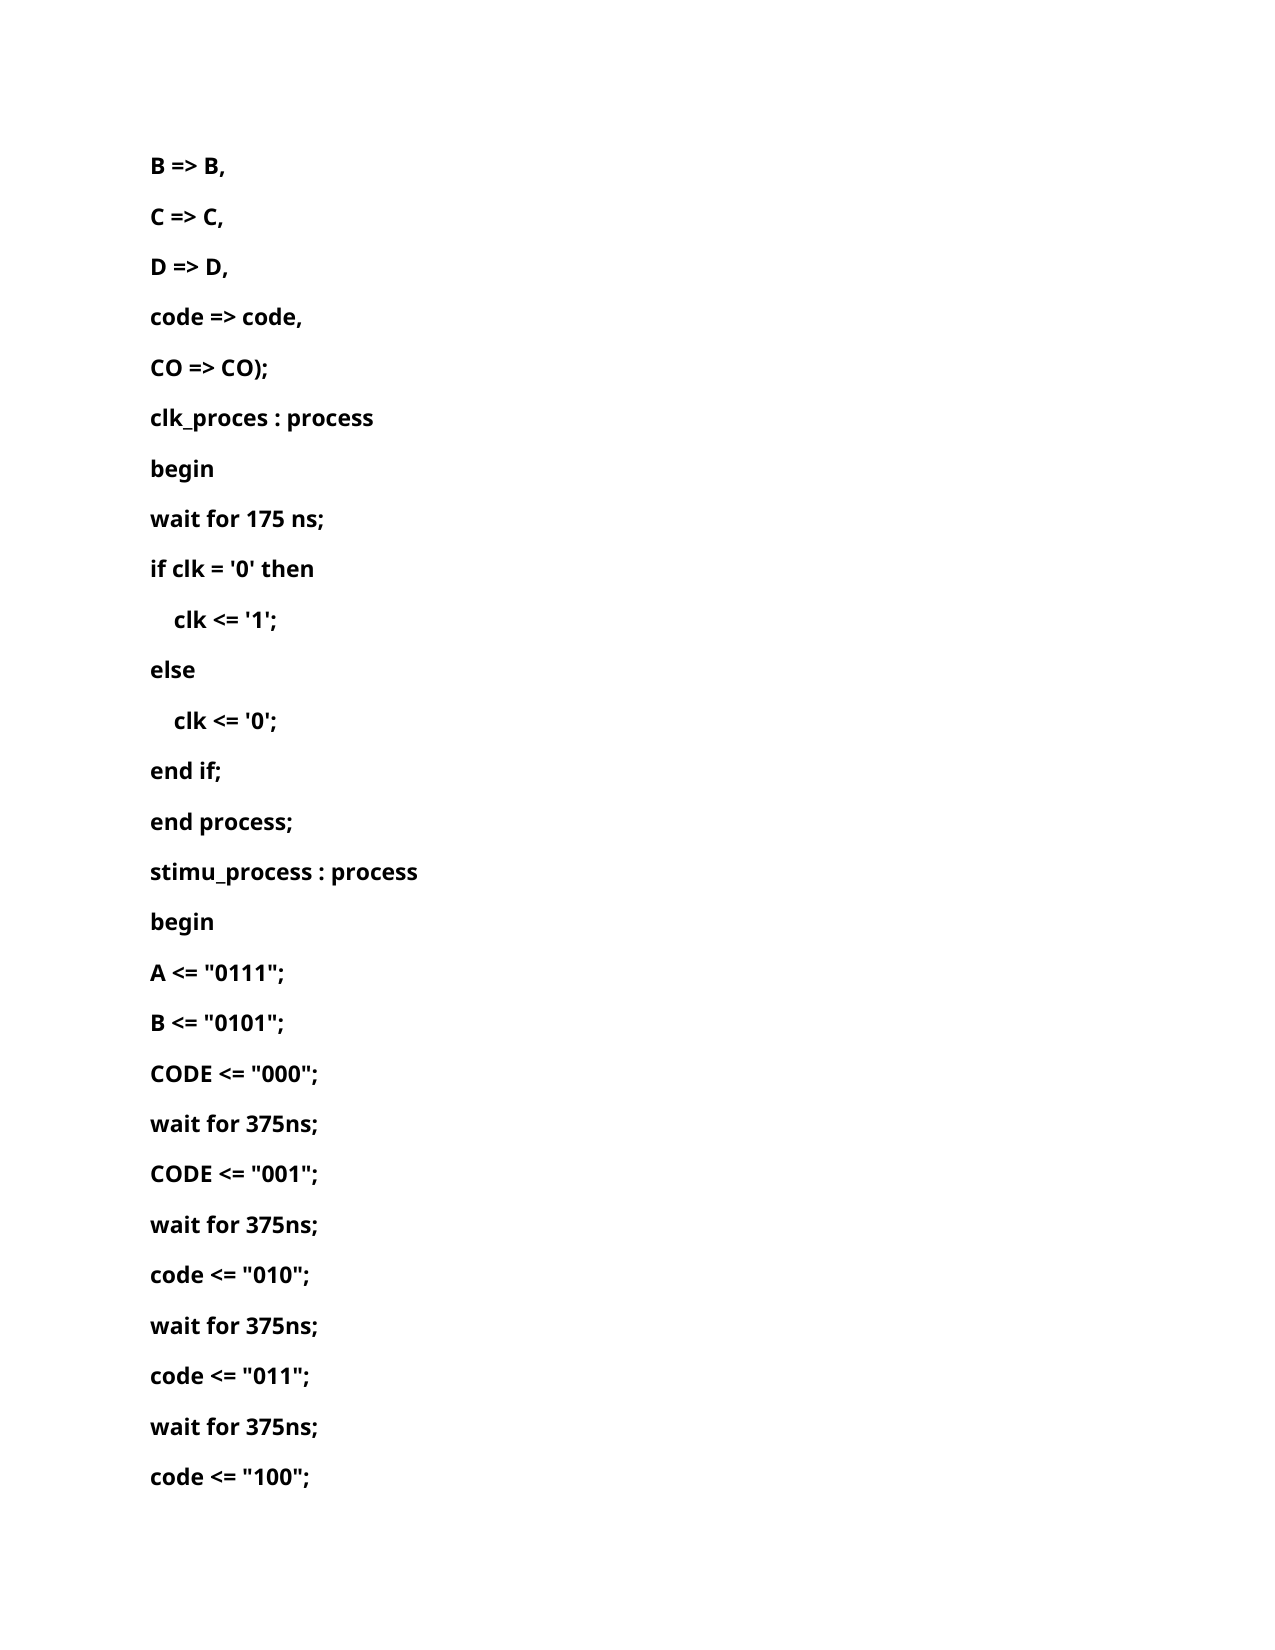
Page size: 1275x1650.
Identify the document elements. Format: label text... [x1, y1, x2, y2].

text clk <= '0'; [150, 704, 1125, 736]
text code => code, [150, 301, 1125, 332]
text end process; [150, 805, 1125, 837]
text wait for 375ns; [150, 1309, 1125, 1341]
text code <= "011"; [150, 1360, 1125, 1391]
text D => D, [150, 251, 1125, 282]
text code <= "100"; [150, 1461, 1125, 1492]
text wait for 375ns; [150, 1410, 1125, 1442]
text begin [150, 906, 1125, 937]
text stimu_process : process [150, 856, 1125, 887]
text B <= "0101"; [150, 1007, 1125, 1038]
text begin [150, 452, 1125, 484]
text end if; [150, 755, 1125, 786]
text clk_proces : process [150, 402, 1125, 433]
text wait for 375ns; [150, 1209, 1125, 1240]
text B => B, [150, 150, 1125, 181]
text if clk = '0' then [150, 553, 1125, 584]
text wait for 175 ns; [150, 503, 1125, 534]
text C => C, [150, 200, 1125, 232]
text clk <= '1'; [150, 604, 1125, 635]
text wait for 375ns; [150, 1108, 1125, 1139]
text CO => CO); [150, 352, 1125, 383]
text else [150, 654, 1125, 685]
text CODE <= "001"; [150, 1158, 1125, 1189]
text A <= "0111"; [150, 957, 1125, 988]
text CODE <= "000"; [150, 1057, 1125, 1089]
text code <= "010"; [150, 1259, 1125, 1290]
